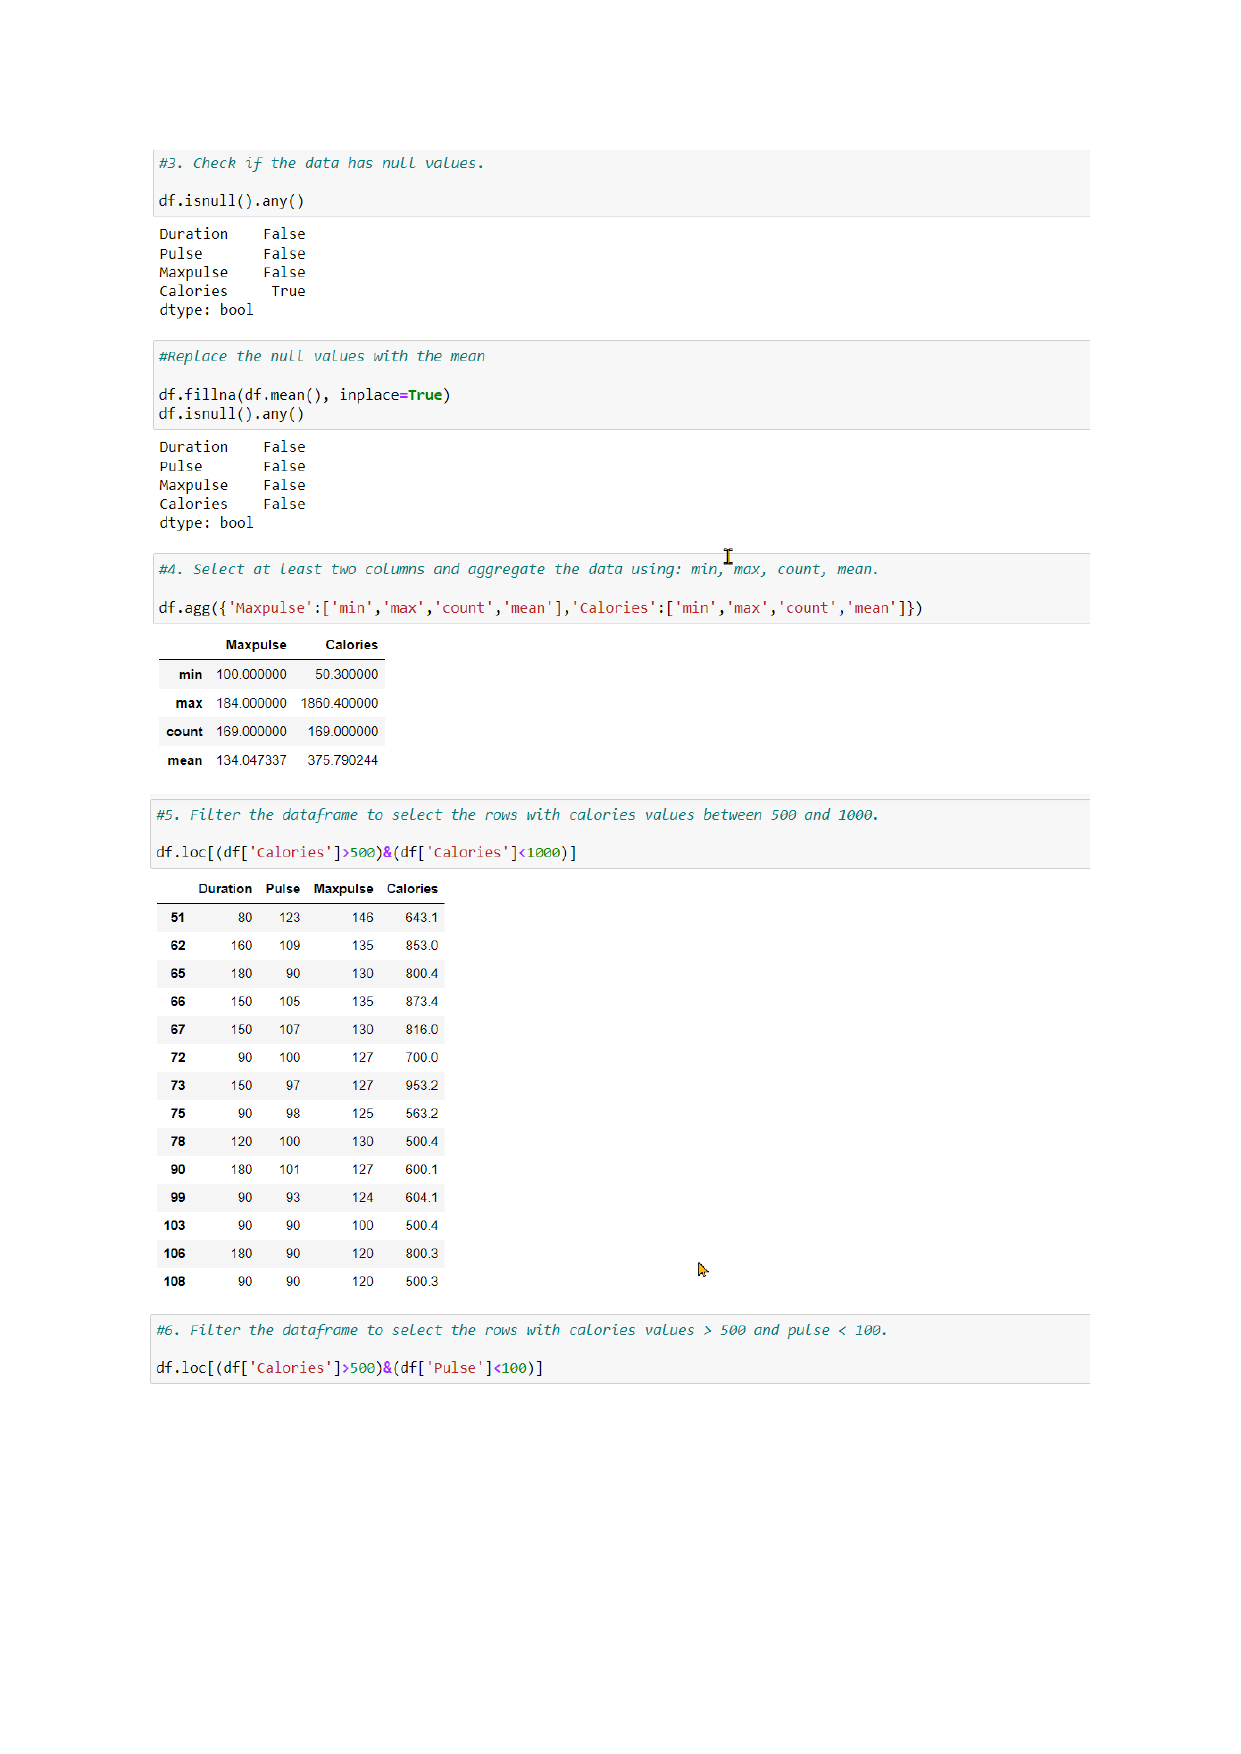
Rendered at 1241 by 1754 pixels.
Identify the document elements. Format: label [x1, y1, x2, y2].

picture [150, 794, 1091, 1396]
picture [150, 150, 1091, 776]
